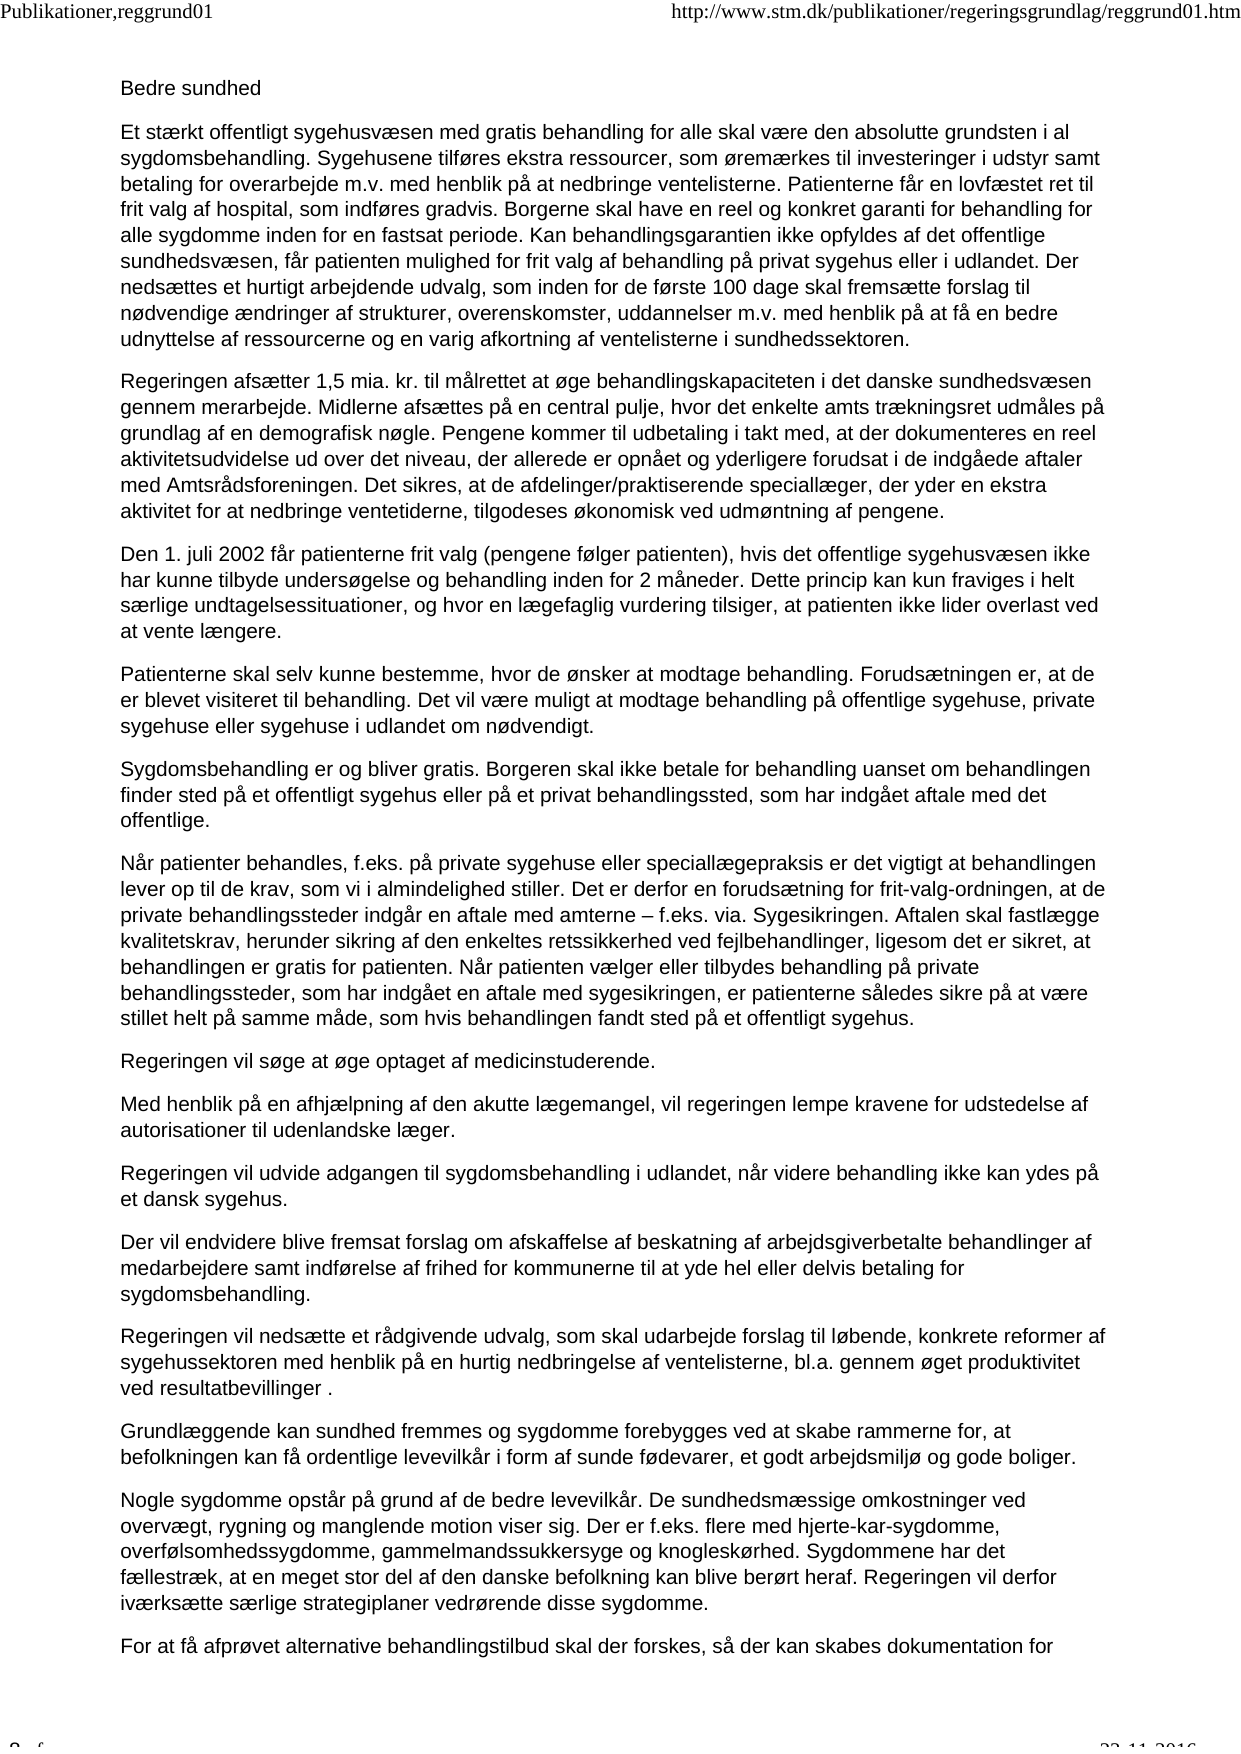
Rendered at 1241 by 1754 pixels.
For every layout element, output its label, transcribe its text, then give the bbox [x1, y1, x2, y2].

text For at få afprøvet alternative behandlingstilbud skal der forskes, så der kan skabes dokumentation for [120, 1634, 1240, 1658]
text Nogle sygdomme opstår på grund af de bedre levevilkår. De sundhedsmæssige omkostninger ved overvægt, rygning og manglende motion viser sig. Der er f.eks. flere med hjerte-kar-sygdomme, overfølsomhedssygdomme, gammelmandssukkersyge og knogleskørhed. Sygdommene har det fællestræk, at en meget stor del af den danske befolkning kan blive berørt heraf. Regeringen vil derfor iværksætte særlige strategiplaner vedrørende disse sygdomme. [120, 1488, 1060, 1615]
text Når patienter behandles, f.eks. på private sygehuse eller speciallægepraksis er det vigtigt at behandlingen lever op til de krav, som vi i almindelighed stiller. Det er derfor en forudsætning for frit-valg-ordningen, at de private behandlingssteder indgår en aftale med amterne – f.eks. via. Sygesikringen. Aftalen skal fastlægge kvalitetskrav, herunder sikring af den enkeltes retssikkerhed ved fejlbehandlinger, ligesom det er sikret, at behandlingen er gratis for patienten. Når patienten vælger eller tilbydes behandling på private behandlingssteder, som har indgået en aftale med sygesikringen, er patienterne således sikre på at være stillet helt på samme måde, som hvis behandlingen fandt sted på et offentligt sygehus. [120, 851, 1111, 1030]
text Grundlæggende kan sundhed fremmes og sygdomme forebygges ved at skabe rammerne for, at befolkningen kan få ordentlige levevilkår i form af sunde fødevarer, et godt arbejdsmiljø og gode boliger. [120, 1419, 1111, 1469]
text Patienterne skal selv kunne bestemme, hvor de ønsker at modtage behandling. Forudsætningen er, at de er blevet visiteret til behandling. Det vil være muligt at modtage behandling på offentlige sygehuse, private sygehuse eller sygehuse i udlandet om nødvendigt. [120, 662, 1096, 738]
text Regeringen vil nedsætte et rådgivende udvalg, som skal udarbejde forslag til løbende, konkrete reformer af sygehussektoren med henblik på en hurtig nedbringelse af ventelisterne, bl.a. gennem øget produktivitet ved resultatbevillinger . [120, 1324, 1108, 1400]
text Regeringen vil søge at øge optaget af medicinstuderende. [120, 1049, 1240, 1073]
text Med henblik på en afhjælpning af den akutte lægemangel, vil regeringen lempe kravene for udstedelse af autorisationer til udenlandske læger. [120, 1092, 1091, 1142]
text Den 1. juli 2002 får patienterne frit valg (pengene følger patienten), hvis det offentlige sygehusvæsen ikke har kunne tilbyde undersøgelse og behandling inden for 2 måneder. Dette princip kan kun fraviges i helt særlige undtagelsessituationer, og hvor en lægefaglig vurdering tilsiger, at patienten ikke lider overlast ved at vente længere. [120, 542, 1111, 643]
text Et stærkt offentligt sygehusvæsen med gratis behandling for alle skal være den absolutte grundsten i al sygdomsbehandling. Sygehusene tilføres ekstra ressourcer, som øremærkes til investeringer i udstyr samt betaling for overarbejde m.v. med henblik på at nedbringe ventelisterne. Patienterne får en lovfæstet ret til frit valg af hospital, som indføres gradvis. Borgerne skal have en reel og konkret garanti for behandling for alle sygdomme inden for en fastsat periode. Kan behandlingsgarantien ikke opfyldes af det offentlige sundhedsvæsen, får patienten mulighed for frit valg af behandling på privat sygehus eller i udlandet. Der nedsættes et hurtigt arbejdende udvalg, som inden for de første 100 dage skal fremsætte forslag til nødvendige ændringer af strukturer, overenskomster, uddannelser m.v. med henblik på at få en bedre udnyttelse af ressourcerne og en varig afkortning af ventelisterne i sundhedssektoren. [120, 120, 1111, 350]
text Bedre sundhed [120, 75, 1240, 99]
text Sygdomsbehandling er og bliver gratis. Borgeren skal ikke betale for behandling uanset om behandlingen finder sted på et offentligt sygehus eller på et privat behandlingssted, som har indgået aftale med det offentlige. [120, 757, 1094, 832]
text Regeringen vil udvide adgangen til sygdomsbehandling i udlandet, når videre behandling ikke kan ydes på et dansk sygehus. [120, 1161, 1102, 1211]
text Regeringen afsætter 1,5 mia. kr. til målrettet at øge behandlingskapaciteten i det danske sundhedsvæsen gennem merarbejde. Midlerne afsættes på en central pulje, hvor det enkelte amts trækningsret udmåles på grundlag af en demografisk nøgle. Pengene kommer til udbetaling i takt med, at der dokumenteres en reel aktivitetsudvidelse ud over det niveau, der allerede er opnået og yderligere forudsat i de indgåede aftaler med Amtsrådsforeningen. Det sikres, at de afdelinger/praktiserende speciallæger, der yder en ekstra aktivitet for at nedbringe ventetiderne, tilgodeses økonomisk ved udmøntning af pengene. [120, 369, 1107, 522]
text Der vil endvidere blive fremsat forslag om afskaffelse af beskatning af arbejdsgiverbetalte behandlinger af medarbejdere samt indførelse af frihed for kommunerne til at yde hel eller delvis betaling for sygdomsbehandling. [120, 1230, 1095, 1305]
